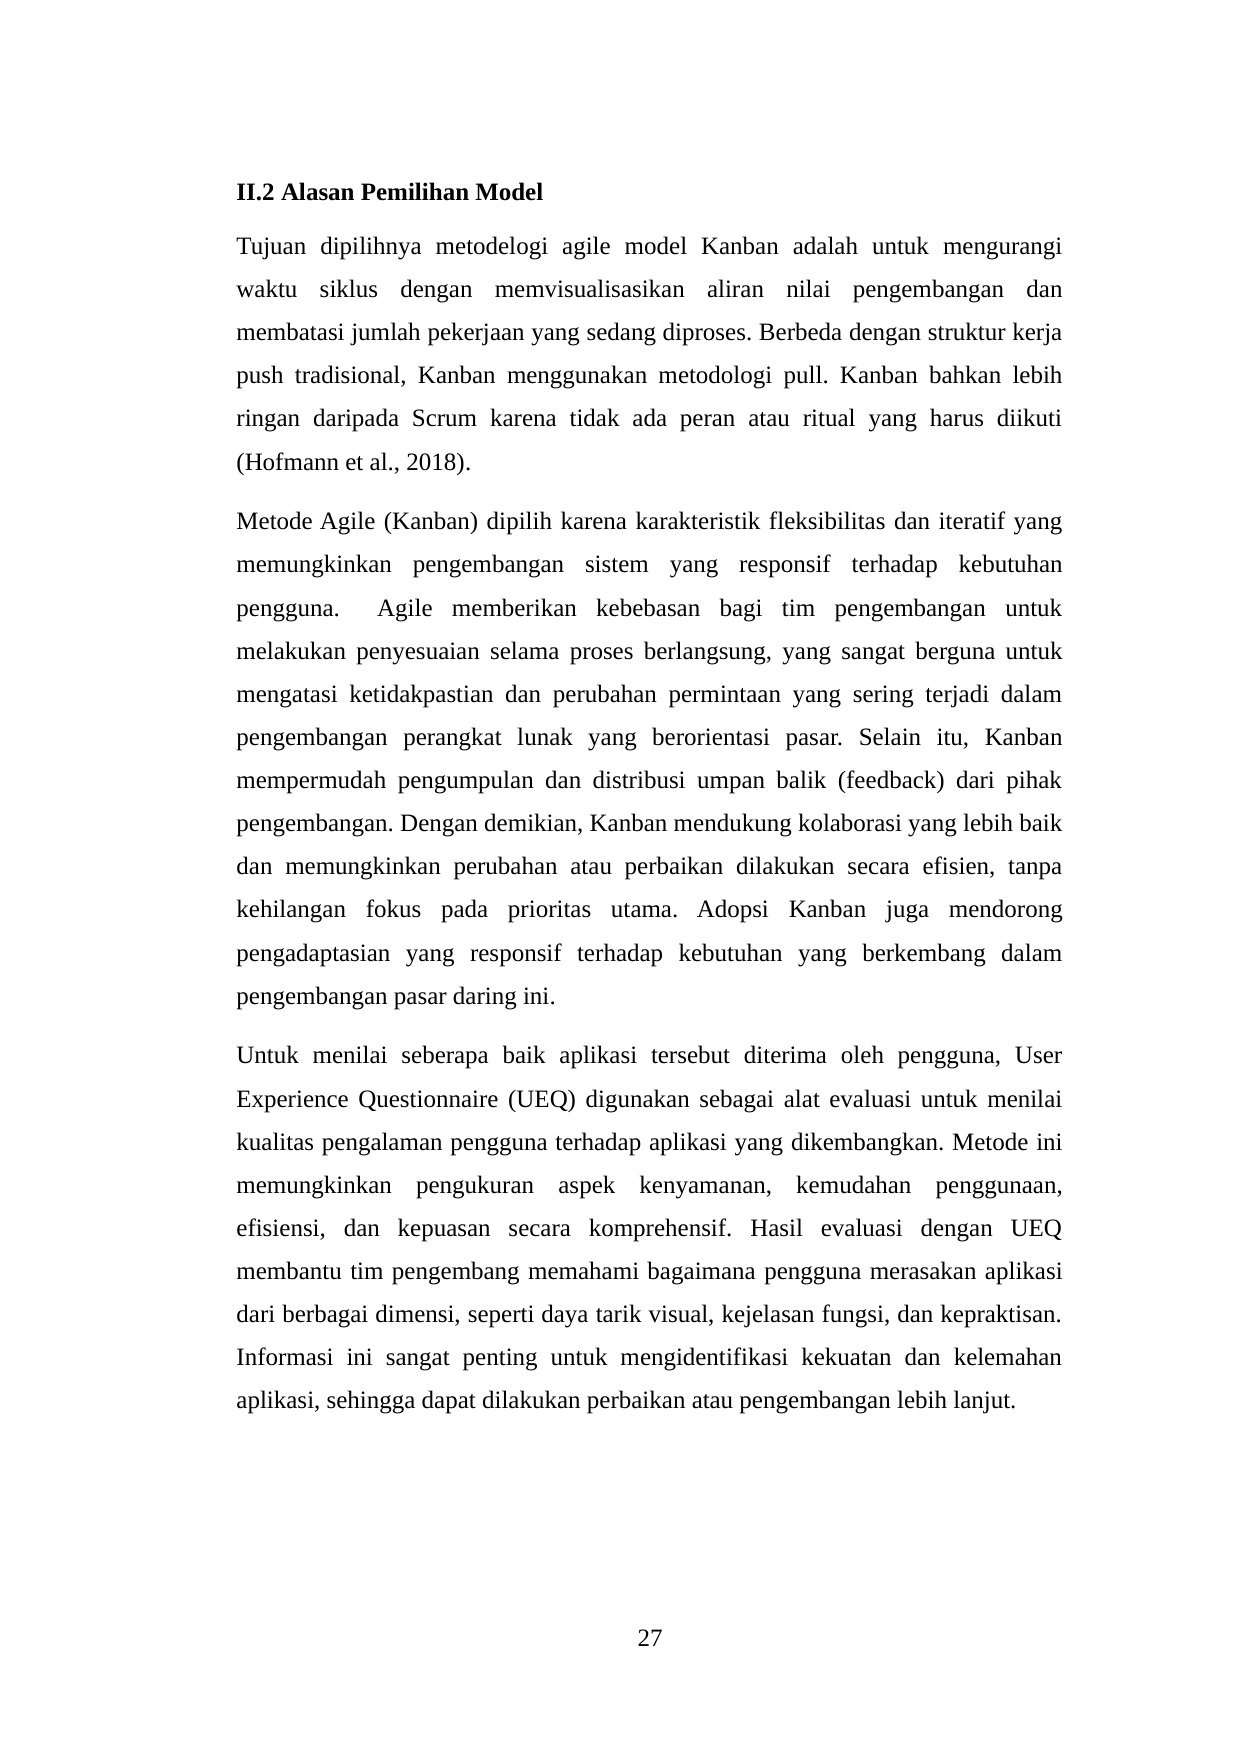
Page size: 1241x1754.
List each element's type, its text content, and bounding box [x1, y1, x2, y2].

text Metode Agile (Kanban) dipilih karena karakteristik fleksibilitas dan iteratif yang memungkinkan pengembangan sistem yang responsif terhadap kebutuhan pengguna. Agile memberikan kebebasan bagi tim pengembangan untuk melakukan penyesuaian selama proses berlangsung, yang sangat berguna untuk mengatasi ketidakpastian dan perubahan permintaan yang sering terjadi dalam pengembangan perangkat lunak yang berorientasi pasar. Selain itu, Kanban mempermudah pengumpulan dan distribusi umpan balik (feedback) dari pihak pengembangan. Dengan demikian, Kanban mendukung kolaborasi yang lebih baik dan memungkinkan perubahan atau perbaikan dilakukan secara efisien, tanpa kehilangan fokus pada prioritas utama. Adopsi Kanban juga mendorong pengadaptasian yang responsif terhadap kebutuhan yang berkembang dalam pengembangan pasar daring ini. [236, 506, 1063, 1009]
text Tujuan dipilihnya metodelogi agile model Kanban adalah untuk mengurangi waktu siklus dengan memvisualisasikan aliran nilai pengembangan dan membatasi jumlah pekerjaan yang sedang diproses. Berbeda dengan struktur kerja push tradisional, Kanban menggunakan metodologi pull. Kanban bahkan lebih ringan daripada Scrum karena tidak ada peran atau ritual yang harus diikuti . [236, 231, 1063, 475]
subtitle Alasan Pemilihan Model [236, 177, 1063, 206]
text Untuk menilai seberapa baik aplikasi tersebut diterima oleh pengguna, User Experience Questionnaire (UEQ) digunakan sebagai alat evaluasi untuk menilai kualitas pengalaman pengguna terhadap aplikasi yang dikembangkan. Metode ini memungkinkan pengukuran aspek kenyamanan, kemudahan penggunaan, efisiensi, dan kepuasan secara komprehensif. Hasil evaluasi dengan UEQ membantu tim pengembang memahami bagaimana pengguna merasakan aplikasi dari berbagai dimensi, seperti daya tarik visual, kejelasan fungsi, dan kepraktisan. Informasi ini sangat penting untuk mengidentifikasi kekuatan dan kelemahan aplikasi, sehingga dapat dilakukan perbaikan atau pengembangan lebih lanjut. [236, 1041, 1063, 1414]
